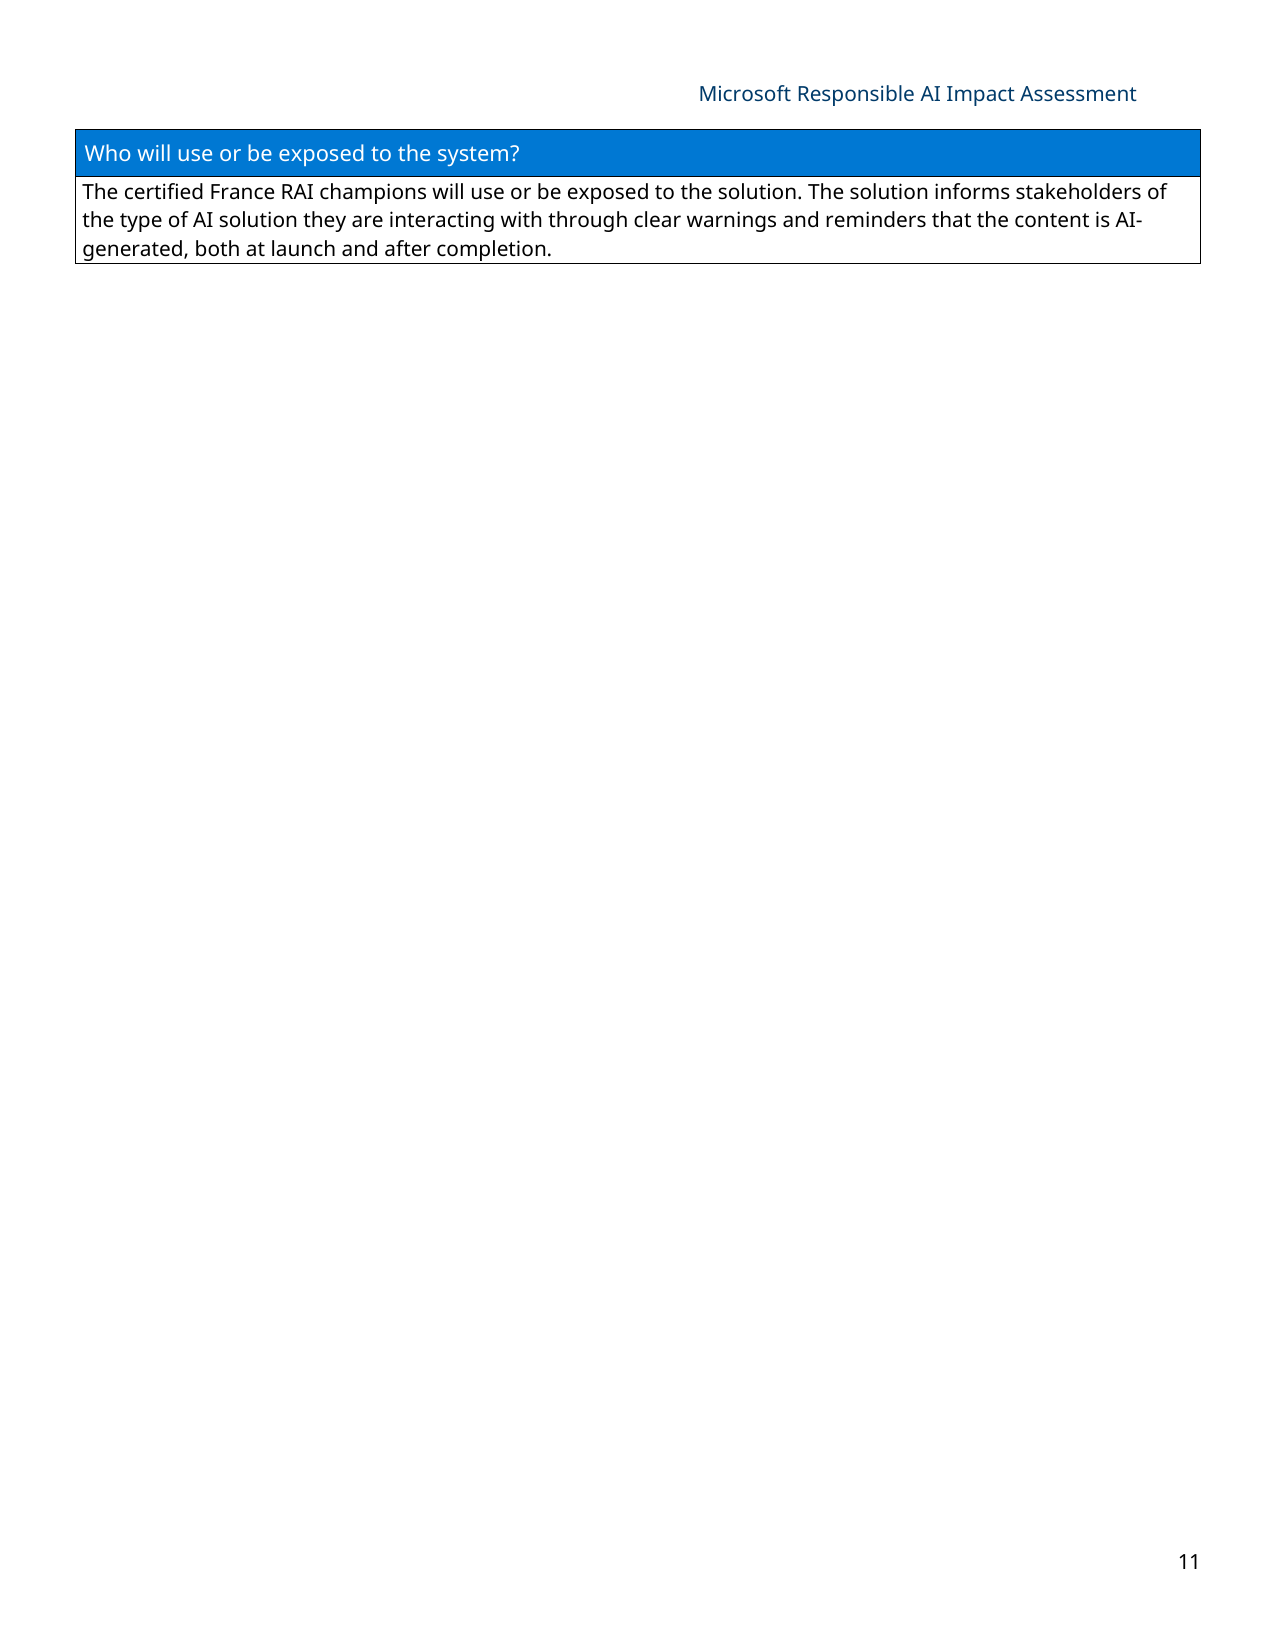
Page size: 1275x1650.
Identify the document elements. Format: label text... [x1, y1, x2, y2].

table_header Who will use or be exposed to the system? [76, 130, 1200, 176]
table_cell The certified France RAI champions will use or be exposed to the solution. The solution informs stakeholders of the type of AI solution they are interacting with through clear warnings and reminders that the content is AI-generated, both at launch and after completion. [76, 177, 1200, 262]
